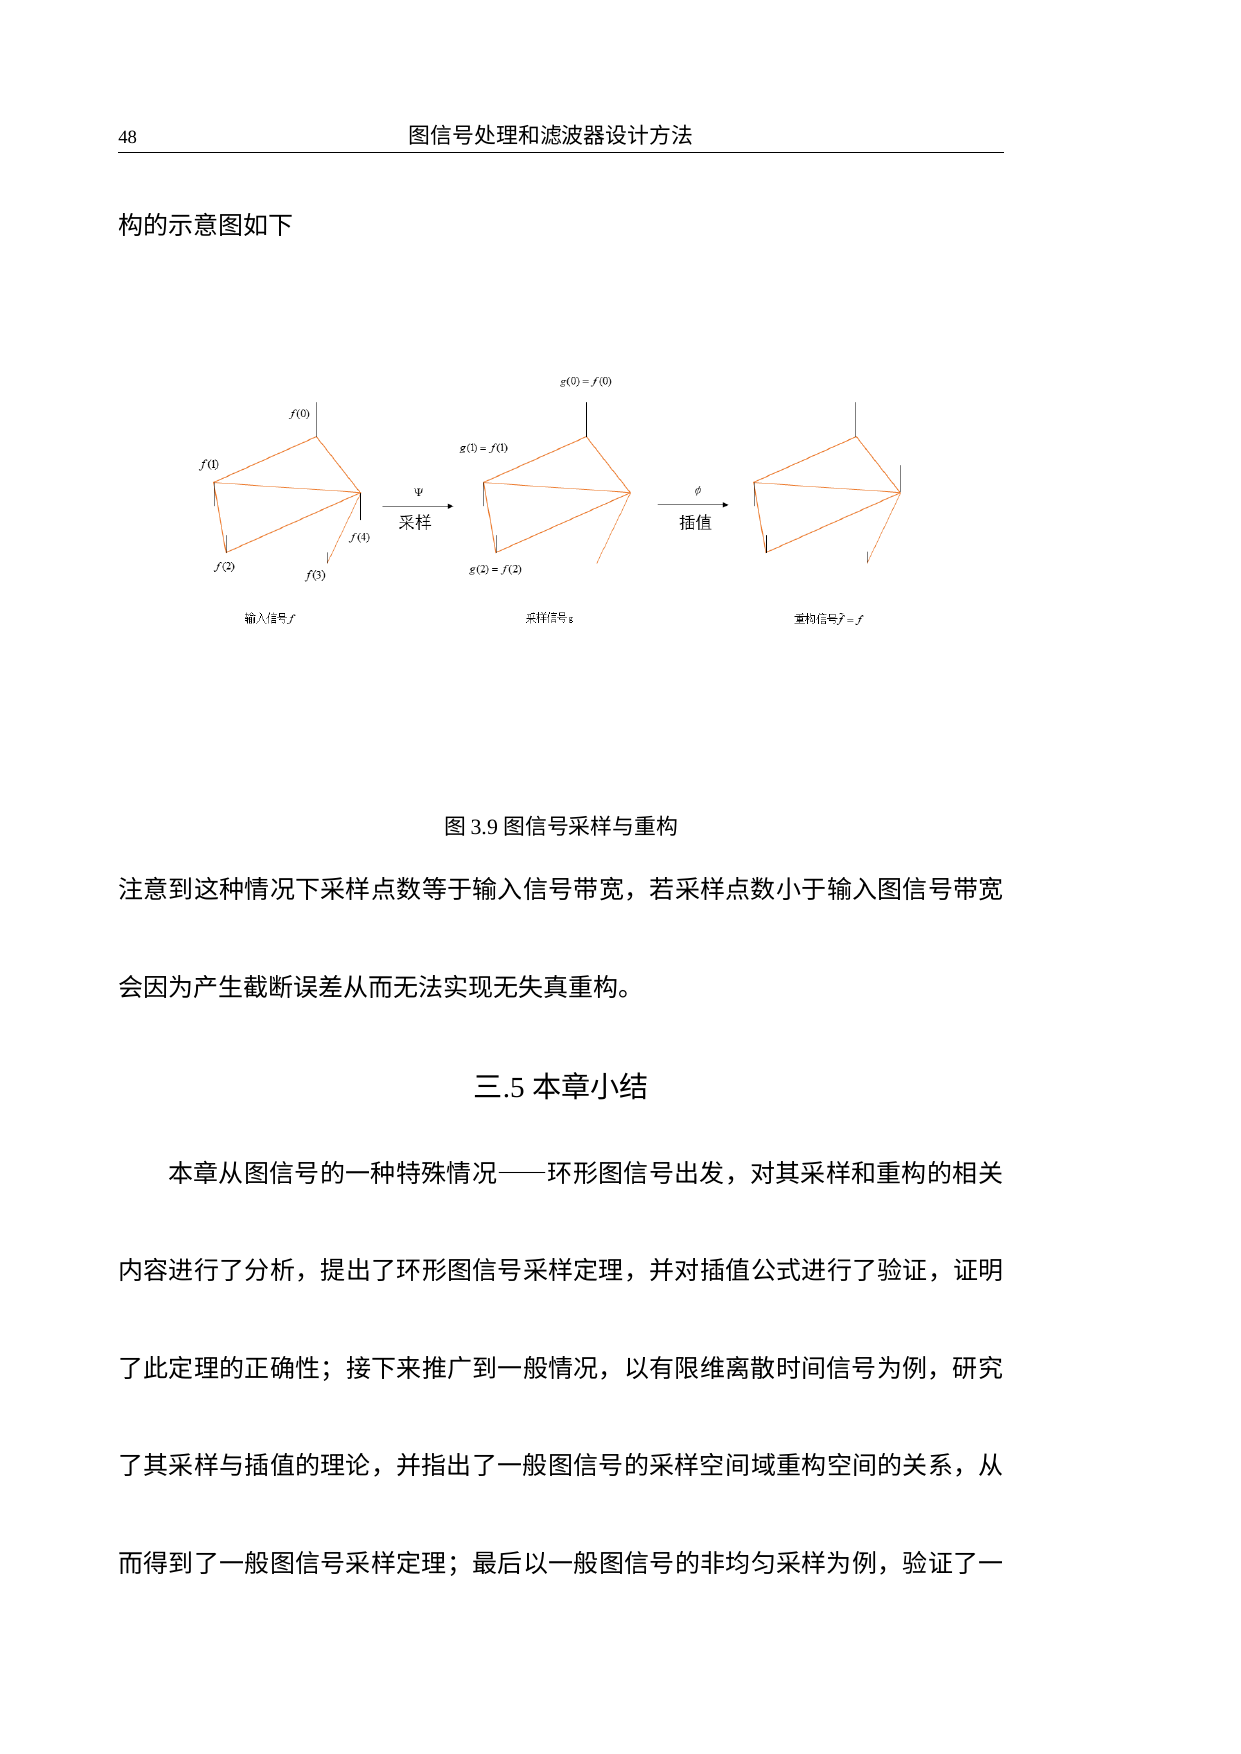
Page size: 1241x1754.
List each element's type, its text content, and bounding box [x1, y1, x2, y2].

text 注意到这种情况下采样点数等于输入信号带宽，若采样点数小于输入图信号带宽，会因为产生截断误差从而无法实现无失真重构。 [118, 856, 1004, 1018]
table_header [118, 275, 1004, 809]
subtitle 本章小结 [118, 1052, 1004, 1117]
table_cell 图3.9 图信号采样与重构 [118, 809, 1004, 856]
picture [129, 274, 1016, 773]
text 根据输入图信号的结构，将重构信号值绘制在对应顶点，可以得到采样和重构的示意图如下 [118, 191, 1004, 256]
